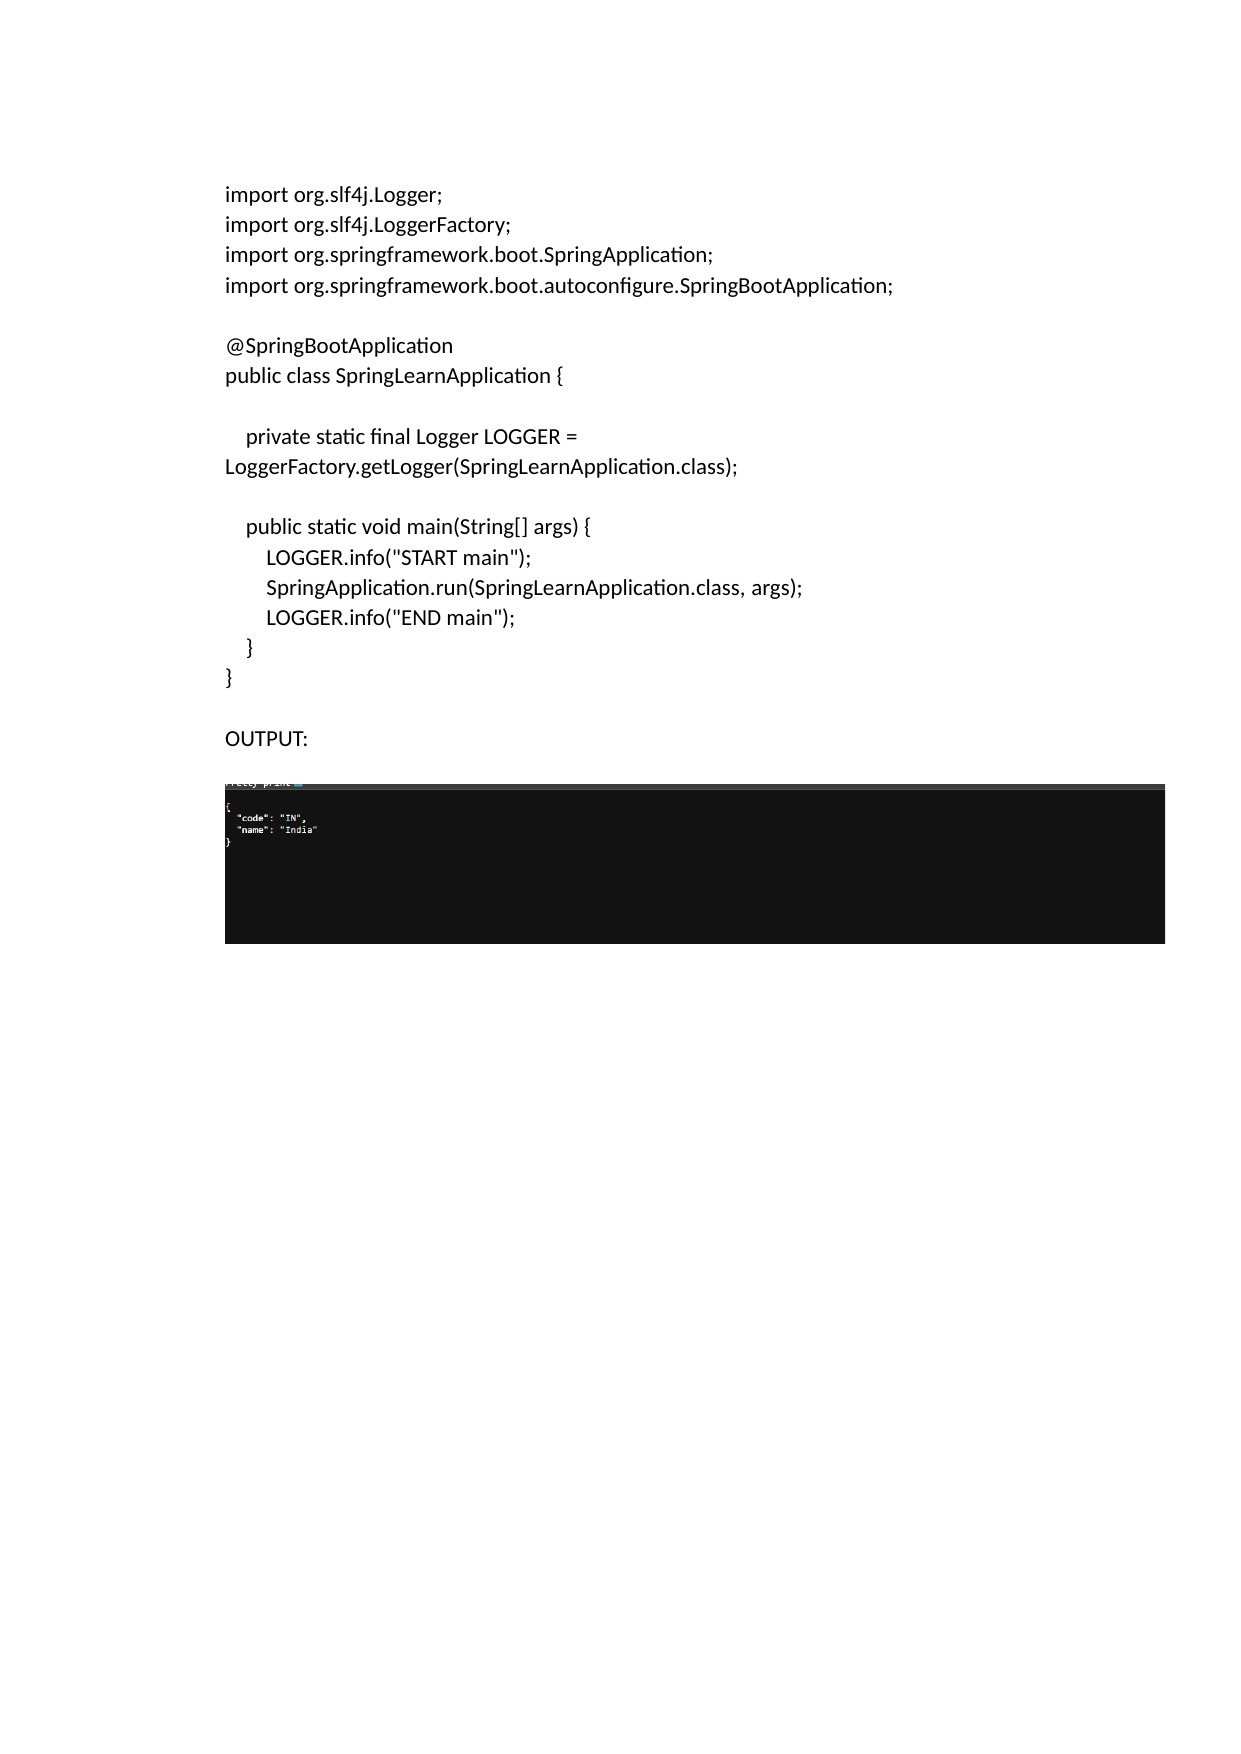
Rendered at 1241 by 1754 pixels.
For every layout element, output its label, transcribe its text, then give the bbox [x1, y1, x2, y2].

list OUTPUT: [225, 724, 1090, 752]
list LOGGER.info("START main"); [225, 543, 1090, 571]
list SpringApplication.run(SpringLearnApplication.class, args); [225, 573, 1090, 601]
list import org.slf4j.Logger; [225, 180, 1090, 208]
list public class SpringLearnApplication { [225, 361, 1090, 389]
list import org.slf4j.LoggerFactory; [225, 210, 1090, 238]
list public static void main(String[] args) { [225, 512, 1090, 541]
list } [225, 663, 1090, 692]
list import org.springframework.boot.autoconfigure.SpringBootApplication; [225, 271, 1090, 299]
list import org.springframework.boot.SpringApplication; [225, 241, 1090, 269]
list } [225, 633, 1090, 661]
list LOGGER.info("END main"); [225, 603, 1090, 631]
list private static final Logger LOGGER = LoggerFactory.getLogger(SpringLearnApplication.class); [225, 422, 1090, 480]
list @SpringBootApplication [225, 331, 1090, 359]
picture [225, 784, 1166, 944]
